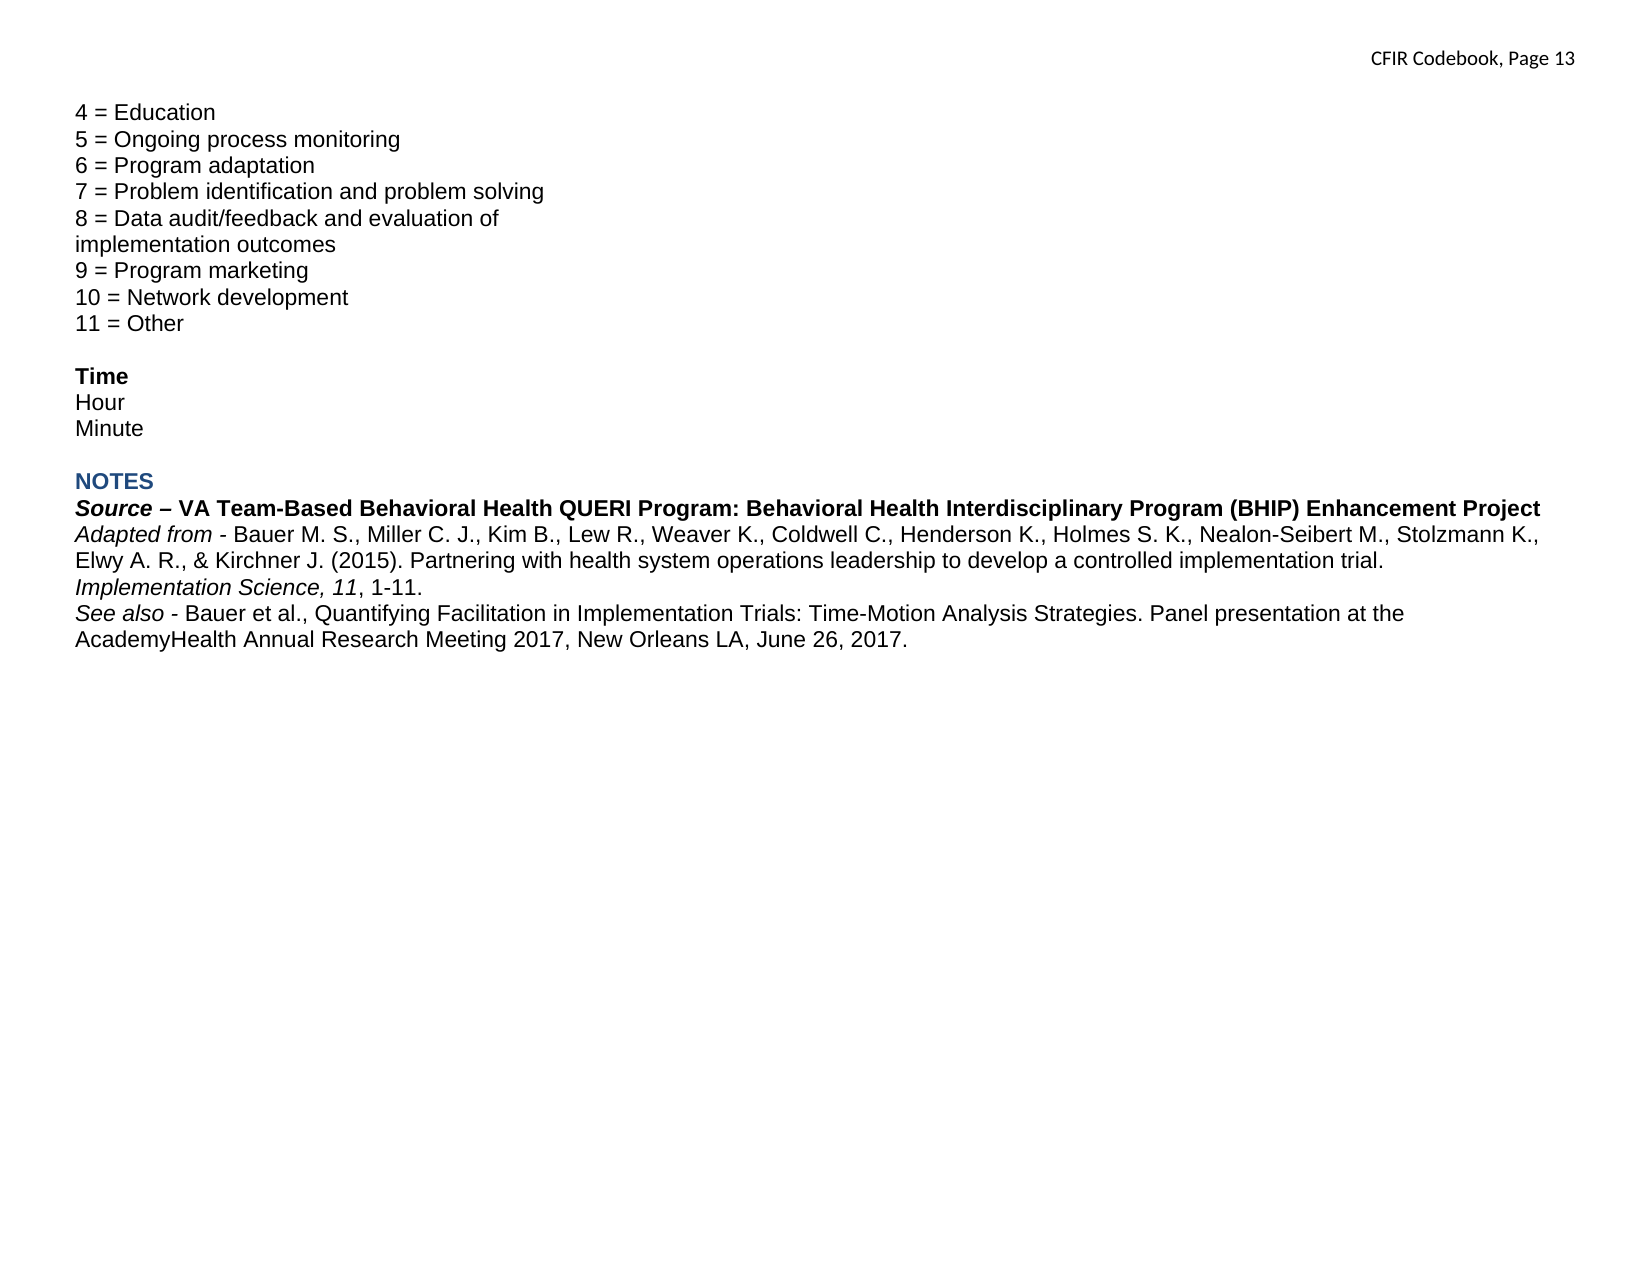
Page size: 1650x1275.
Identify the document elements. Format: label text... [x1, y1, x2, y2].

text 5 = Ongoing process monitoring [75, 126, 1575, 152]
text 8 = Data audit/feedback and evaluation of [75, 204, 1575, 231]
text 10 = Network development [75, 284, 1575, 310]
text AcademyHealth Annual Research Meeting 2017, New Orleans LA, June 26, 2017. [75, 626, 1575, 653]
text Minute [75, 415, 1575, 442]
text 7 = Problem identification and problem solving [75, 178, 1575, 204]
text Adapted from - Bauer M. S., Miller C. J., Kim B., Lew R., Weaver K., Coldwell C., Henderson K., Holmes S. K., Nealon-Seibert M., Stolzmann K., [75, 521, 1575, 547]
text See also - Bauer et al., Quantifying Facilitation in Implementation Trials: Time-Motion Analysis Strategies. Panel presentation at the [75, 600, 1575, 626]
text Hour [75, 389, 1575, 415]
text Time [75, 363, 1575, 389]
text 4 = Education [75, 99, 1575, 126]
text NOTES [75, 468, 1575, 494]
text Elwy A. R., & Kirchner J. (2015). Partnering with health system operations leadership to develop a controlled implementation trial. [75, 547, 1575, 573]
text 11 = Other [75, 310, 1575, 336]
text Implementation Science, 11, 1-11. [75, 573, 1575, 600]
text 9 = Program marketing [75, 257, 1575, 284]
text 6 = Program adaptation [75, 152, 1575, 178]
text Source – VA Team-Based Behavioral Health QUERI Program: Behavioral Health Interdisciplinary Program (BHIP) Enhancement Project [75, 494, 1575, 521]
text implementation outcomes [75, 231, 1575, 257]
